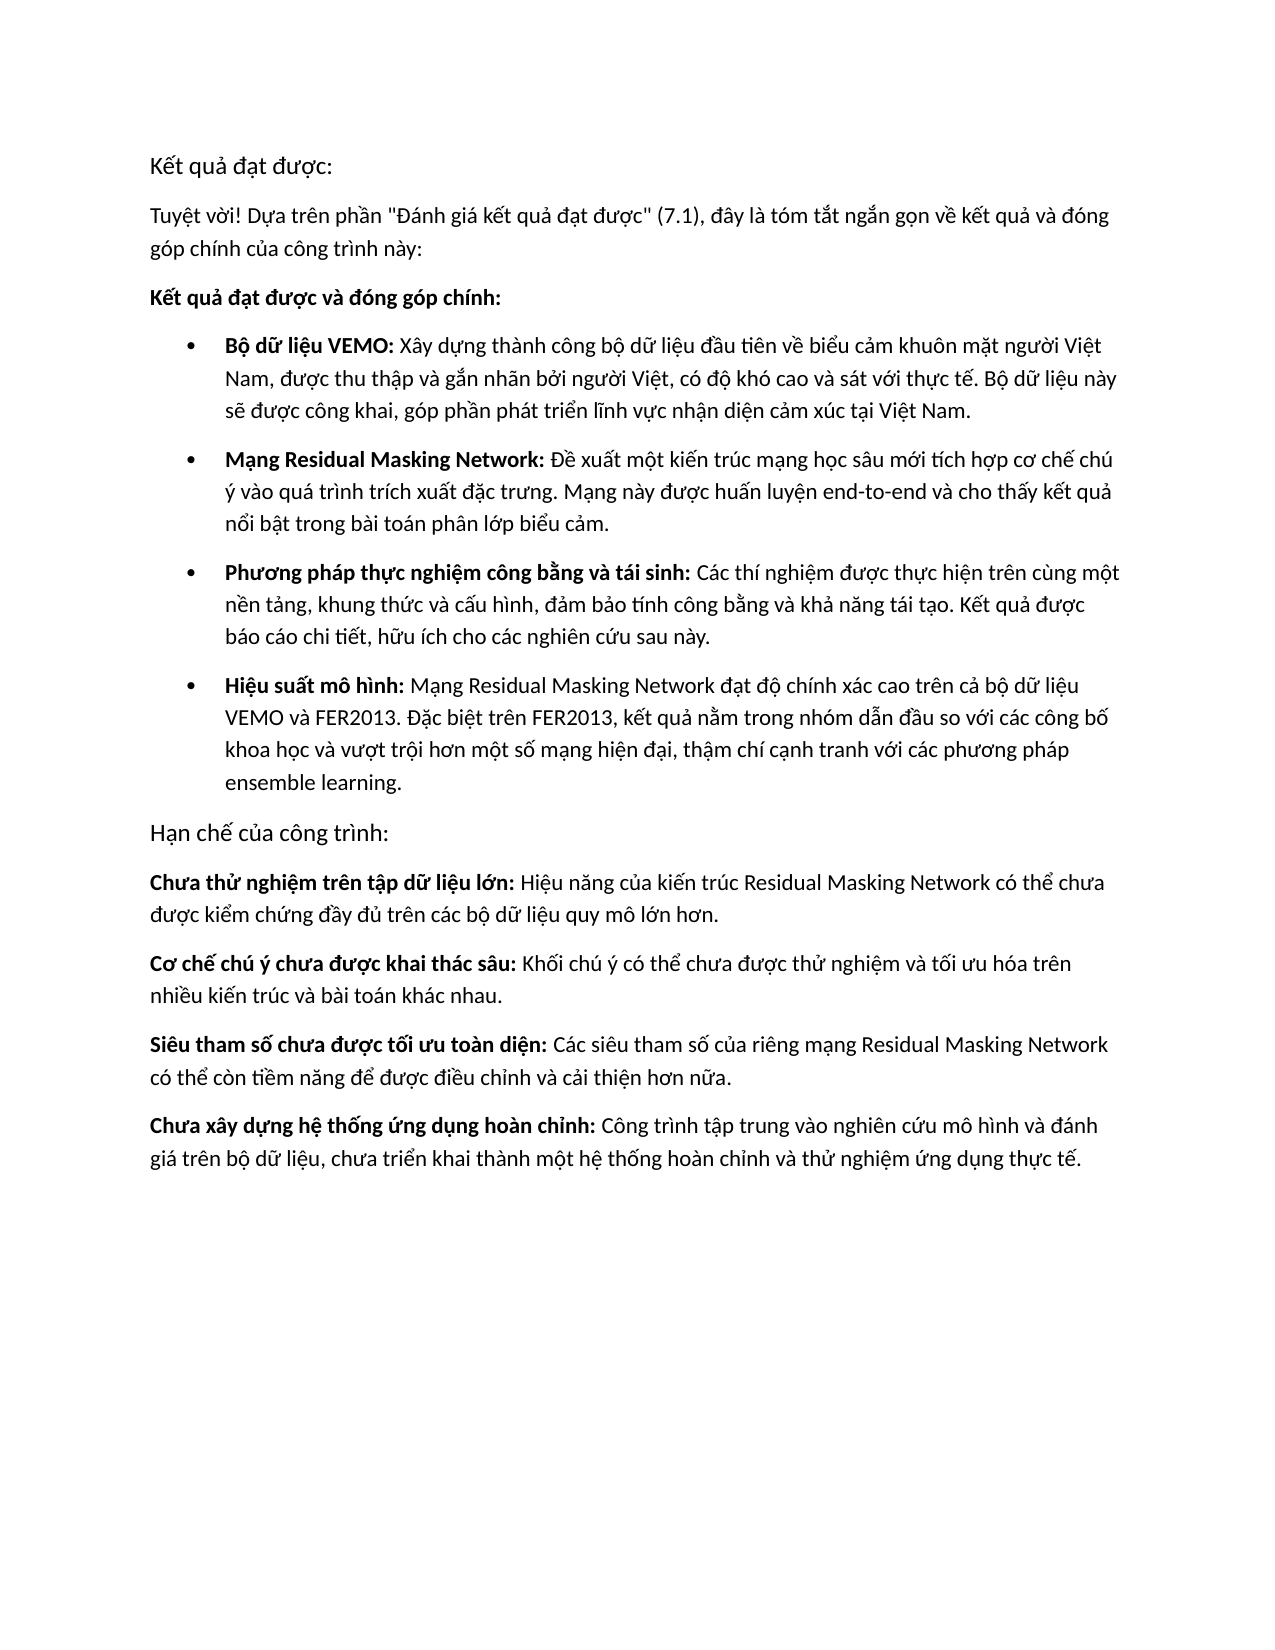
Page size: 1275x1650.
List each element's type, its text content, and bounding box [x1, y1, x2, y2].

text Cơ chế chú ý chưa được khai thác sâu: Khối chú ý có thể chưa được thử nghiệm và tối ưu hóa trên nhiều kiến trúc và bài toán khác nhau. [150, 949, 1125, 1009]
text Tuyệt vời! Dựa trên phần "Đánh giá kết quả đạt được" (7.1), đây là tóm tắt ngắn gọn về kết quả và đóng góp chính của công trình này: [150, 202, 1125, 262]
text Siêu tham số chưa được tối ưu toàn diện: Các siêu tham số của riêng mạng Residual Masking Network có thể còn tiềm năng để được điều chỉnh và cải thiện hơn nữa. [150, 1030, 1125, 1091]
text Chưa thử nghiệm trên tập dữ liệu lớn: Hiệu năng của kiến trúc Residual Masking Network có thể chưa được kiểm chứng đầy đủ trên các bộ dữ liệu quy mô lớn hơn. [150, 868, 1125, 928]
text Hạn chế của công trình: [150, 817, 1125, 847]
text Chưa xây dựng hệ thống ứng dụng hoàn chỉnh: Công trình tập trung vào nghiên cứu mô hình và đánh giá trên bộ dữ liệu, chưa triển khai thành một hệ thống hoàn chỉnh và thử nghiệm ứng dụng thực tế. [150, 1111, 1125, 1172]
list Phương pháp thực nghiệm công bằng và tái sinh: Các thí nghiệm được thực hiện trên cùng một nền tảng, khung thức và cấu hình, đảm bảo tính công bằng và khả năng tái tạo. Kết quả được báo cáo chi tiết, hữu ích cho các nghiên cứu sau này. [187, 558, 1125, 650]
text Kết quả đạt được: [150, 150, 1125, 181]
list Mạng Residual Masking Network: Đề xuất một kiến trúc mạng học sâu mới tích hợp cơ chế chú ý vào quá trình trích xuất đặc trưng. Mạng này được huấn luyện end-to-end và cho thấy kết quả nổi bật trong bài toán phân lớp biểu cảm. [187, 445, 1125, 537]
list Hiệu suất mô hình: Mạng Residual Masking Network đạt độ chính xác cao trên cả bộ dữ liệu VEMO và FER2013. Đặc biệt trên FER2013, kết quả nằm trong nhóm dẫn đầu so với các công bố khoa học và vượt trội hơn một số mạng hiện đại, thậm chí cạnh tranh với các phương pháp ensemble learning. [187, 671, 1125, 796]
list Bộ dữ liệu VEMO: Xây dựng thành công bộ dữ liệu đầu tiên về biểu cảm khuôn mặt người Việt Nam, được thu thập và gắn nhãn bởi người Việt, có độ khó cao và sát với thực tế. Bộ dữ liệu này sẽ được công khai, góp phần phát triển lĩnh vực nhận diện cảm xúc tại Việt Nam. [187, 332, 1125, 424]
text Kết quả đạt được và đóng góp chính: [150, 283, 1125, 311]
